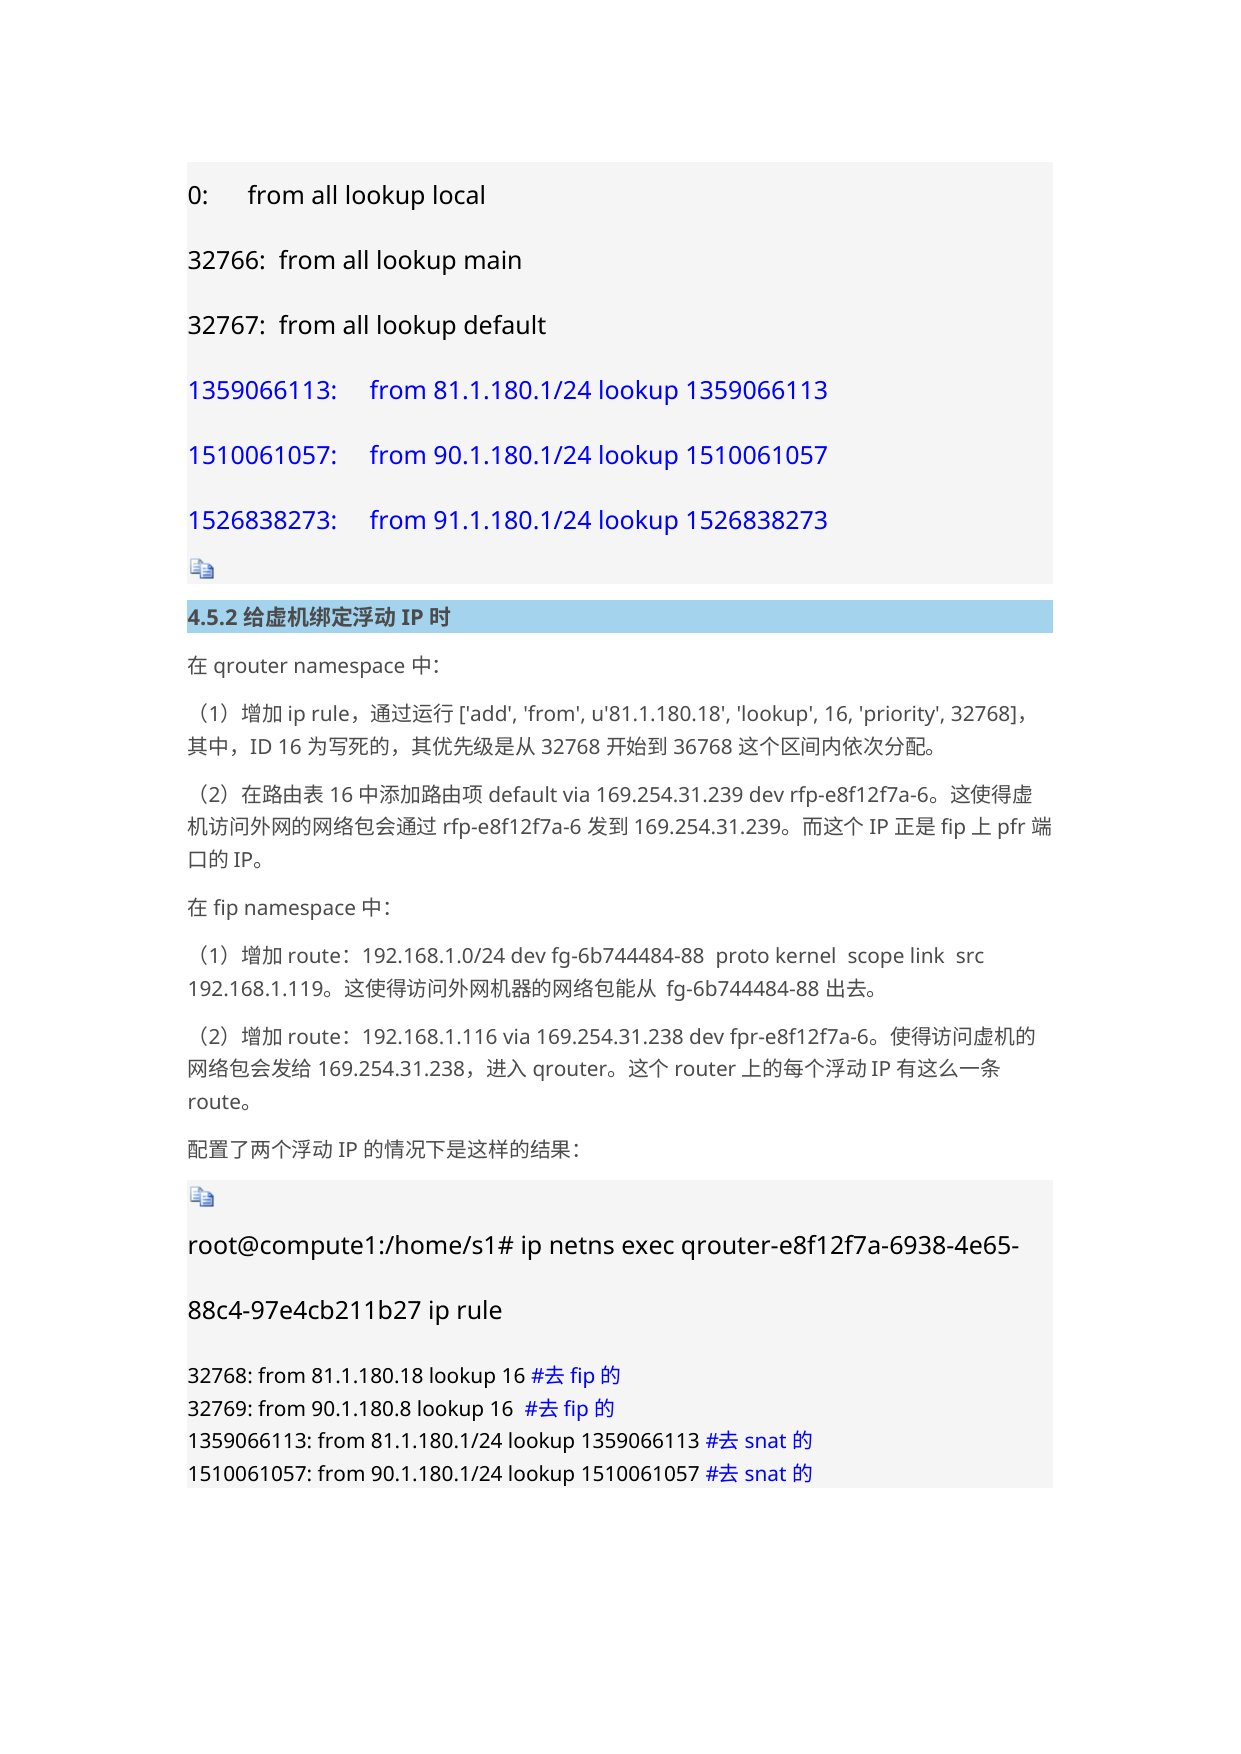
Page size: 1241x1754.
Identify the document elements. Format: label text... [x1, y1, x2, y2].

picture [187, 1180, 219, 1212]
text root@compute1:/home/s1# ip netns exec qrouter-e8f12f7a-6938-4e65-88c4-97e4cb211b27 ip rule [187, 1213, 1053, 1343]
text （1）增加 route：192.168.1.0/24 dev fg-6b744484-88 proto kernel scope link src 192.168.1.119。这使得访问外网机器的网络包能从 fg-6b744484-88 出去。 [187, 938, 1053, 1003]
text 配置了两个浮动 IP 的情况下是这样的结果： [187, 1132, 1053, 1164]
text （2）增加 route：192.168.1.116 via 169.254.31.238 dev fpr-e8f12f7a-6。使得访问虚机的网络包会发给 169.254.31.238，进入 qrouter。这个 router 上的每个浮动 IP 有这么一条 route。 [187, 1019, 1053, 1116]
text 在 fip namespace 中： [187, 890, 1053, 923]
text 1359066113: from 81.1.180.1/24 lookup 1359066113 [187, 357, 1053, 422]
text 32766: from all lookup main [187, 227, 1053, 292]
text 1510061057: from 90.1.180.1/24 lookup 1510061057 [187, 422, 1053, 487]
text （2）在路由表 16 中添加路由项 default via 169.254.31.239 dev rfp-e8f12f7a-6。这使得虚机访问外网的网络包会通过 rfp-e8f12f7a-6 发到 169.254.31.239。而这个 IP 正是 fip 上 pfr 端口的IP。 [187, 777, 1053, 874]
text 1526838273: from 91.1.180.1/24 lookup 1526838273 [187, 487, 1053, 552]
text 32768: from 81.1.180.18 lookup 16 #去 fip 的 32769: from 90.1.180.8 lookup 16 #去 fip 的 1359066113: from 81.1.180.1/24 lookup 1359066113 #去 snat 的 1510061057: from 90.1.180.1/24 lookup 1510061057 #去 snat 的 [187, 1358, 1053, 1488]
picture [187, 552, 219, 584]
text 4.5.2 给虚机绑定浮动 IP 时 [187, 600, 1053, 633]
text 32767: from all lookup default [187, 292, 1053, 357]
text 在 qrouter namespace 中： [187, 648, 1053, 681]
text （1）增加 ip rule，通过运行 ['add', 'from', u'81.1.180.18', 'lookup', 16, 'priority', 32768]，其中，ID 16 为写死的，其优先级是从 32768 开始到 36768 这个区间内依次分配。 [187, 696, 1053, 761]
text 0: from all lookup local [187, 162, 1053, 227]
